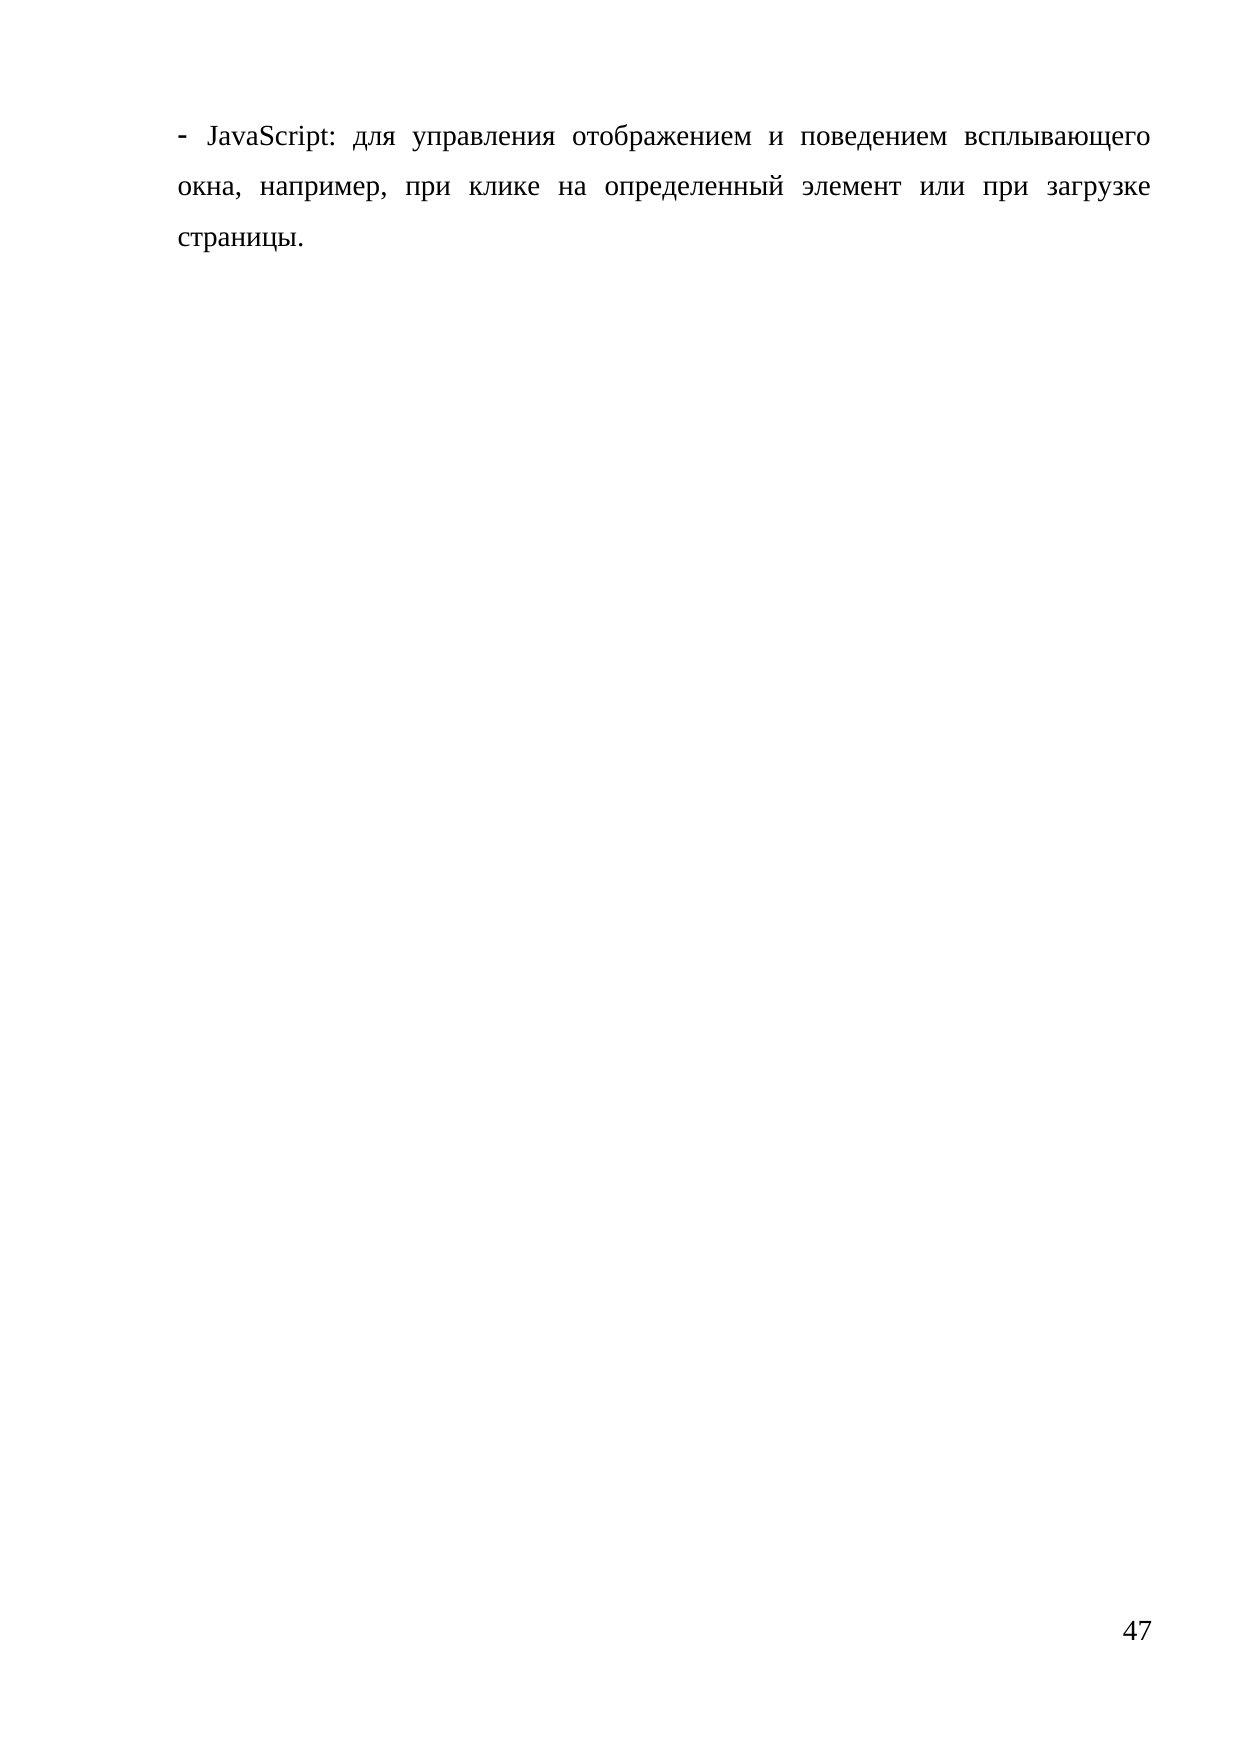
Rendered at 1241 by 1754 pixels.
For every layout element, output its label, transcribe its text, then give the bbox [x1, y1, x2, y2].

list JavaScript: для управления отображением и поведением всплывающего окна, например, при клике на определенный элемент или при загрузке страницы. [177, 118, 1152, 252]
